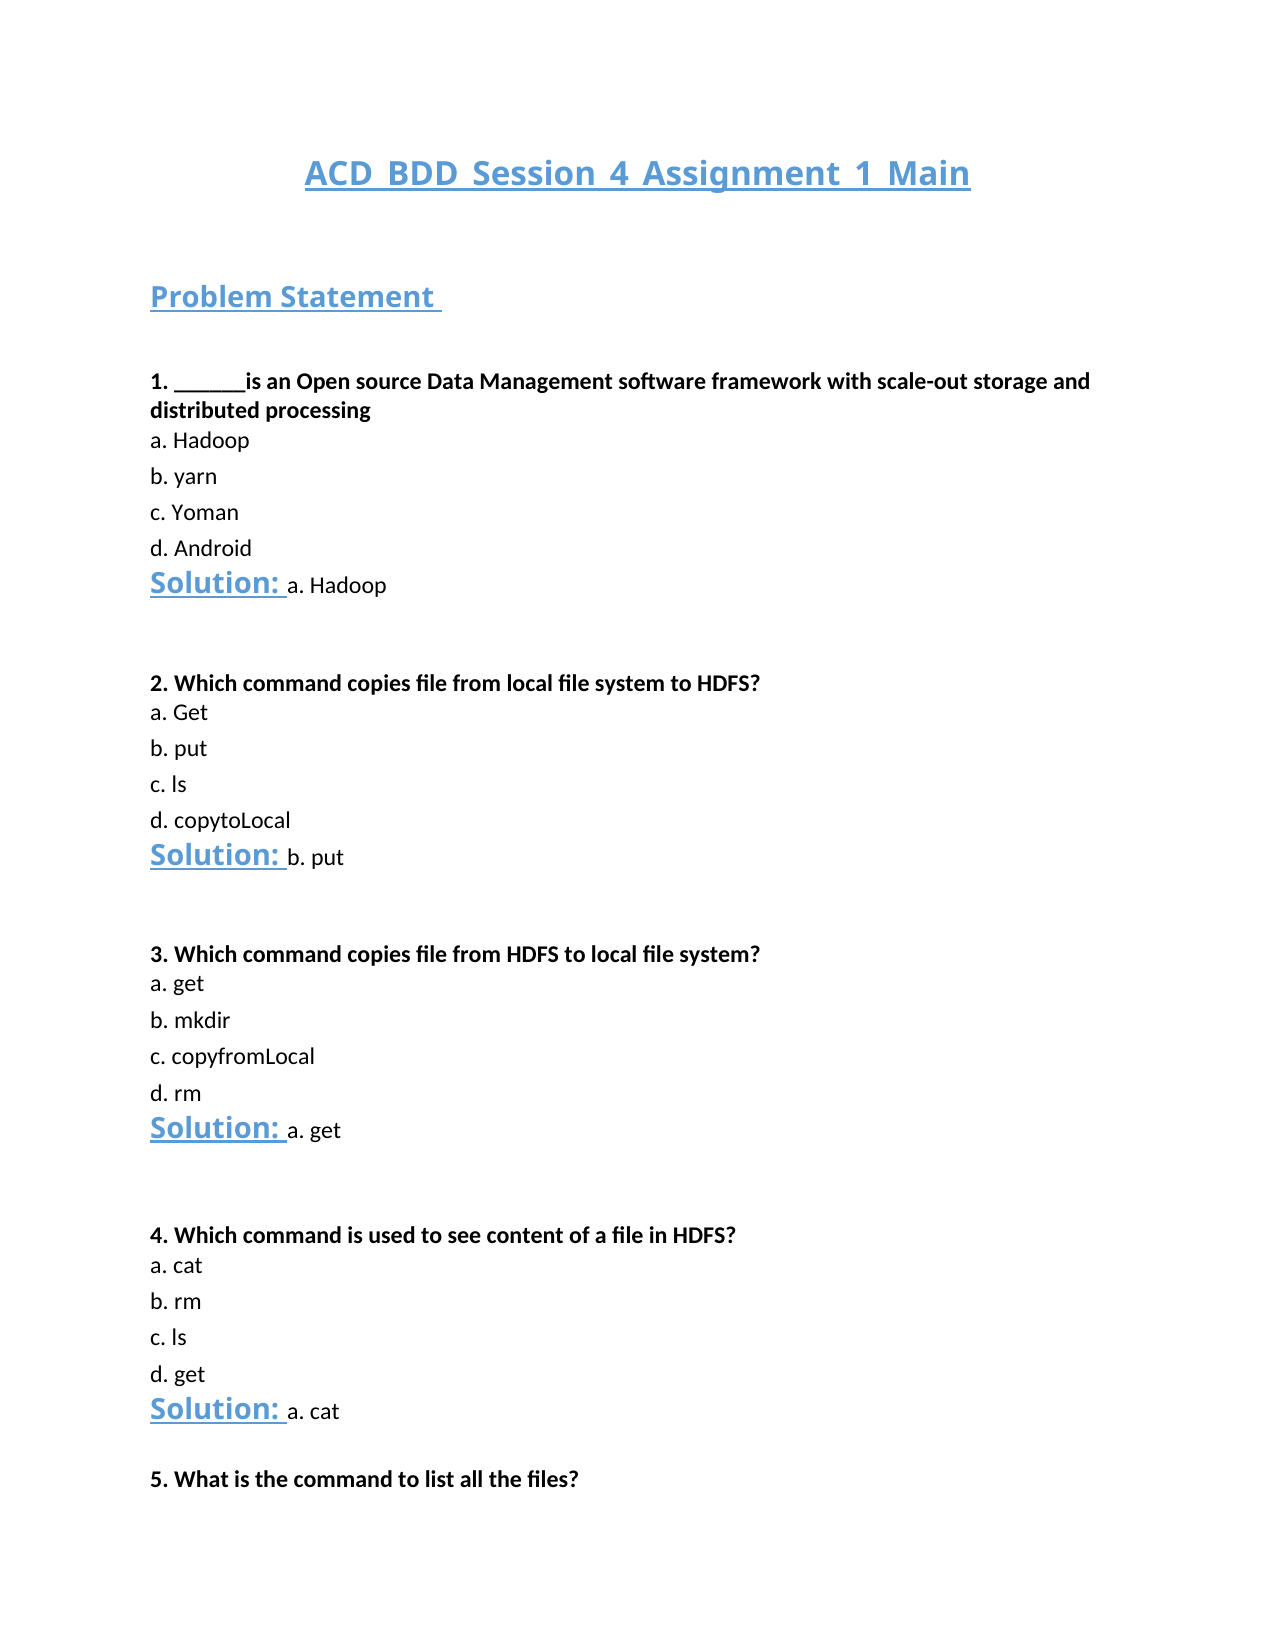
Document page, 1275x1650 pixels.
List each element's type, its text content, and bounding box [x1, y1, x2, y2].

text b. mkdir [150, 1005, 1125, 1034]
text 2. Which command copies file from local file system to HDFS? [150, 668, 1125, 697]
text d. get [150, 1359, 1125, 1388]
text 4. Which command is used to see content of a file in HDFS? [150, 1221, 1125, 1250]
text d. Android [150, 533, 1125, 562]
text c. copyfromLocal [150, 1041, 1125, 1071]
text Solution: a. cat [150, 1388, 1125, 1428]
text c. Yoman [150, 497, 1125, 526]
text b. rm [150, 1286, 1125, 1315]
text Solution: a. Hadoop [150, 562, 1125, 602]
text 1. ______is an Open source Data Management software framework with scale-out storage and distributed processing [150, 366, 1125, 425]
text a. cat [150, 1250, 1125, 1279]
text b. put [150, 733, 1125, 762]
text ACD_BDD_Session_4_Assignment_1_Main [150, 150, 1125, 195]
text d. rm [150, 1078, 1125, 1107]
text b. yarn [150, 461, 1125, 490]
text a. Get [150, 697, 1125, 726]
text Problem Statement [150, 276, 1125, 316]
text a. get [150, 968, 1125, 998]
text Solution: a. get [150, 1107, 1125, 1147]
text 5. What is the command to list all the files? [150, 1464, 1125, 1493]
text a. Hadoop [150, 425, 1125, 454]
text d. copytoLocal [150, 805, 1125, 834]
text c. ls [150, 1322, 1125, 1352]
text Solution: b. put [150, 834, 1125, 874]
text 3. Which command copies file from HDFS to local file system? [150, 939, 1125, 968]
text c. ls [150, 769, 1125, 798]
